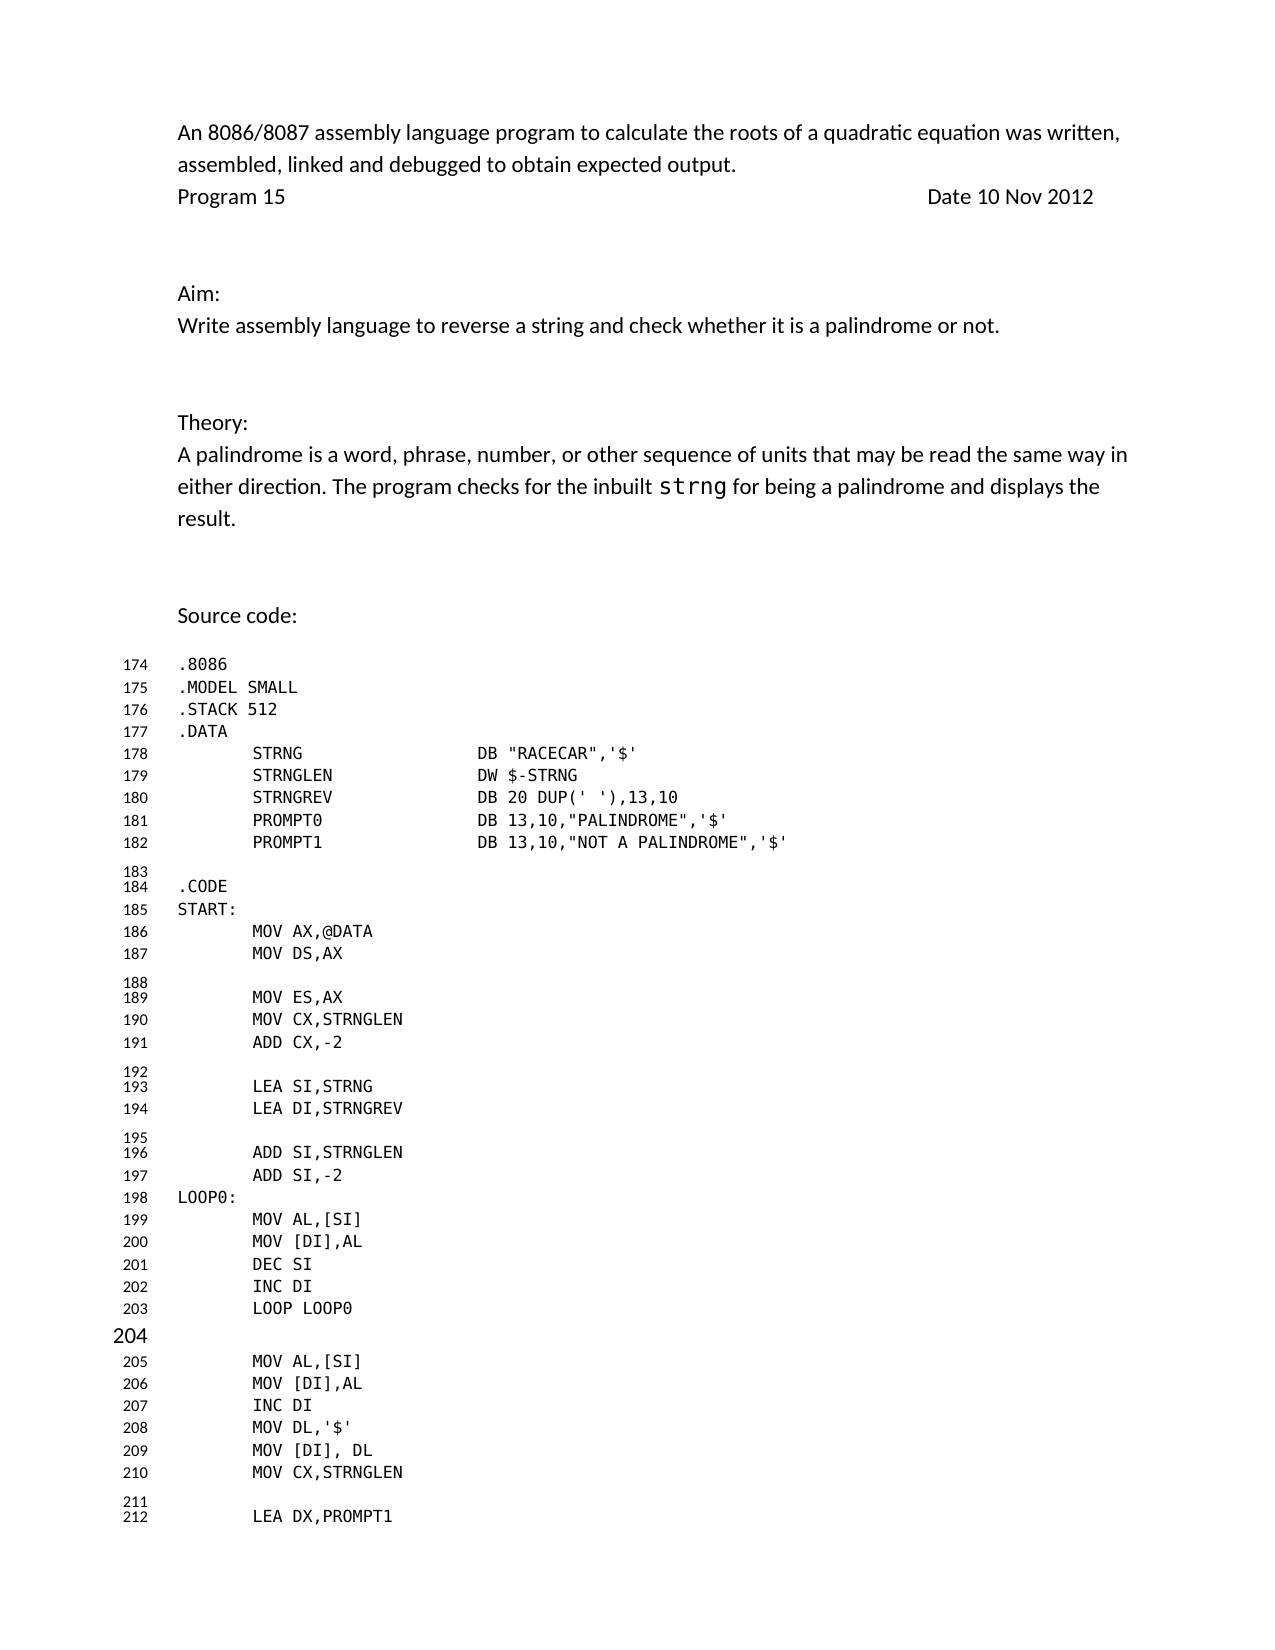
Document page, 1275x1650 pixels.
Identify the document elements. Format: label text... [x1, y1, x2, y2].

text MOV AL,[SI] [177, 1210, 1145, 1229]
text LOOP LOOP0 [177, 1299, 1145, 1318]
text MOV AL,[SI] [177, 1352, 1145, 1371]
text Theory: [177, 408, 1145, 436]
text STRNGREV DB 20 DUP(' '),13,10 [177, 788, 1145, 808]
text MOV DS,AX [177, 944, 1145, 963]
text A palindrome is a word, phrase, number, or other sequence of units that may be read the same way in either direction. The program checks for the inbuilt strng for being a palindrome and displays the result. [177, 440, 1145, 532]
text MOV [DI],AL [177, 1232, 1145, 1252]
text START: [177, 899, 1145, 919]
text MOV DL,'$' [177, 1418, 1145, 1438]
text PROMPT0 DB 13,10,"PALINDROME",'$' [177, 811, 1145, 830]
text Write assembly language to reverse a string and check whether it is a palindrome or not. [177, 311, 1145, 339]
text MOV [DI],AL [177, 1374, 1145, 1393]
text MOV CX,STRNGLEN [177, 1463, 1145, 1482]
text MOV [DI], DL [177, 1441, 1145, 1460]
text LOOP0: [177, 1188, 1145, 1207]
text STRNGLEN DW $-STRNG [177, 766, 1145, 786]
text PROMPT1 DB 13,10,"NOT A PALINDROME",'$' [177, 833, 1145, 852]
text LEA SI,STRNG [177, 1077, 1145, 1096]
text ADD SI,STRNGLEN [177, 1143, 1145, 1163]
text Program 15 Date 10 Nov 2012 [177, 182, 1145, 211]
text .MODEL SMALL [177, 677, 1145, 697]
text INC DI [177, 1396, 1145, 1416]
text MOV CX,STRNGLEN [177, 1010, 1145, 1030]
text .8086 [177, 655, 1145, 675]
text Source code: [177, 601, 1145, 629]
text .STACK 512 [177, 700, 1145, 719]
text .CODE [177, 877, 1145, 897]
text STRNG DB "RACECAR",'$' [177, 744, 1145, 763]
text .DATA [177, 722, 1145, 741]
text Aim: [177, 279, 1145, 307]
text LEA DI,STRNGREV [177, 1099, 1145, 1118]
text DEC SI [177, 1254, 1145, 1274]
text MOV ES,AX [177, 988, 1145, 1007]
text LEA DX,PROMPT1 [177, 1507, 1145, 1526]
text ADD CX,-2 [177, 1032, 1145, 1052]
text INC DI [177, 1277, 1145, 1296]
text ADD SI,-2 [177, 1166, 1145, 1185]
text MOV AX,@DATA [177, 922, 1145, 941]
text An 8086/8087 assembly language program to calculate the roots of a quadratic equation was written, assembled, linked and debugged to obtain expected output. [177, 118, 1145, 178]
